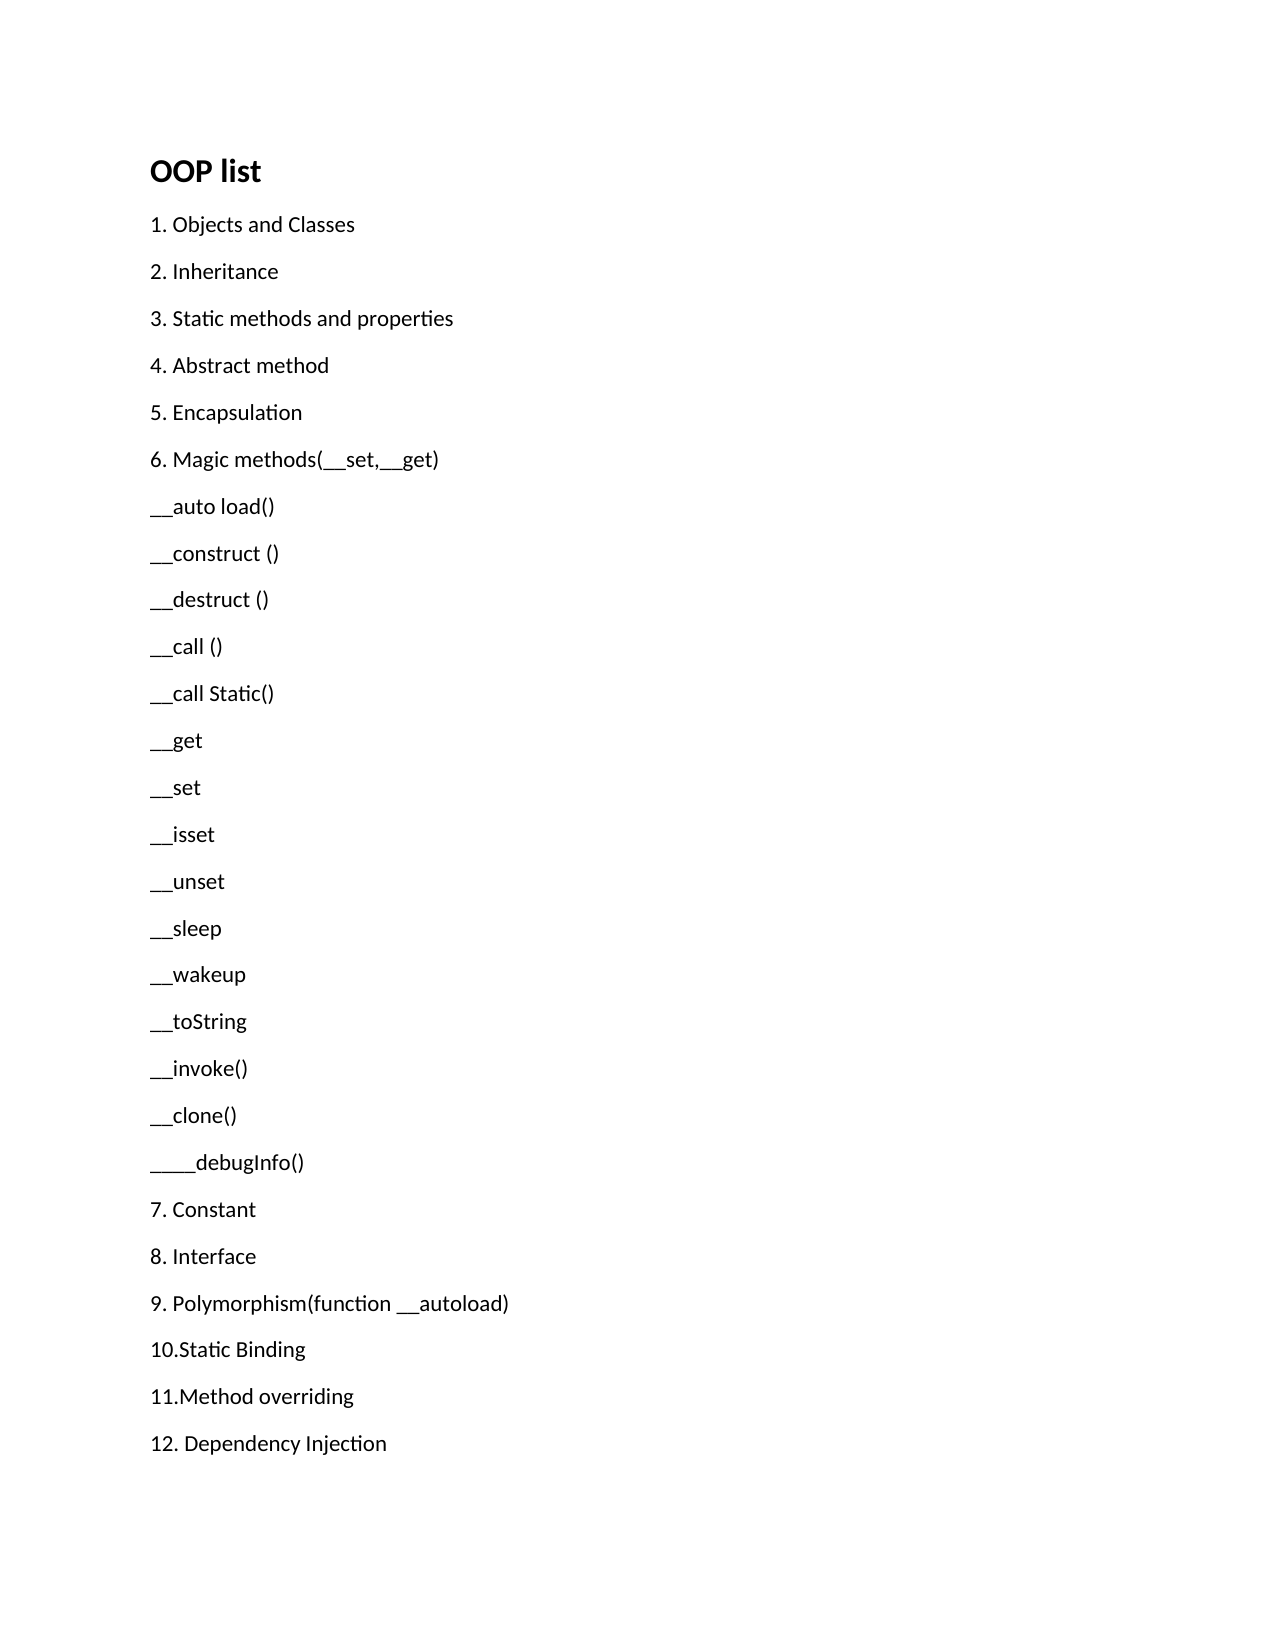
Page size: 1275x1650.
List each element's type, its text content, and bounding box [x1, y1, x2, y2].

text __get [150, 726, 1125, 754]
text 7. Constant [150, 1195, 1125, 1223]
text __invoke() [150, 1054, 1125, 1082]
text 12. Dependency Injection [150, 1429, 1125, 1457]
text 8. Interface [150, 1242, 1125, 1270]
text 4. Abstract method [150, 351, 1125, 379]
text ____debugInfo() [150, 1148, 1125, 1176]
text 2. Inheritance [150, 257, 1125, 286]
text __set [150, 773, 1125, 801]
text __sleep [150, 914, 1125, 942]
text 11.Method overriding [150, 1382, 1125, 1411]
text __toString [150, 1007, 1125, 1036]
text 9. Polymorphism(function __autoload) [150, 1289, 1125, 1317]
text __construct () [150, 539, 1125, 567]
text __auto load() [150, 492, 1125, 520]
text 3. Static methods and properties [150, 304, 1125, 332]
text __isset [150, 820, 1125, 848]
text __unset [150, 867, 1125, 895]
text 10.Static Binding [150, 1336, 1125, 1364]
text OOP list [150, 150, 1125, 191]
text __call Static() [150, 679, 1125, 707]
text 5. Encapsulation [150, 398, 1125, 426]
text __call () [150, 632, 1125, 661]
text 1. Objects and Classes [150, 211, 1125, 239]
text __destruct () [150, 586, 1125, 614]
text __wakeup [150, 961, 1125, 989]
text __clone() [150, 1101, 1125, 1129]
text 6. Magic methods(__set,__get) [150, 445, 1125, 473]
